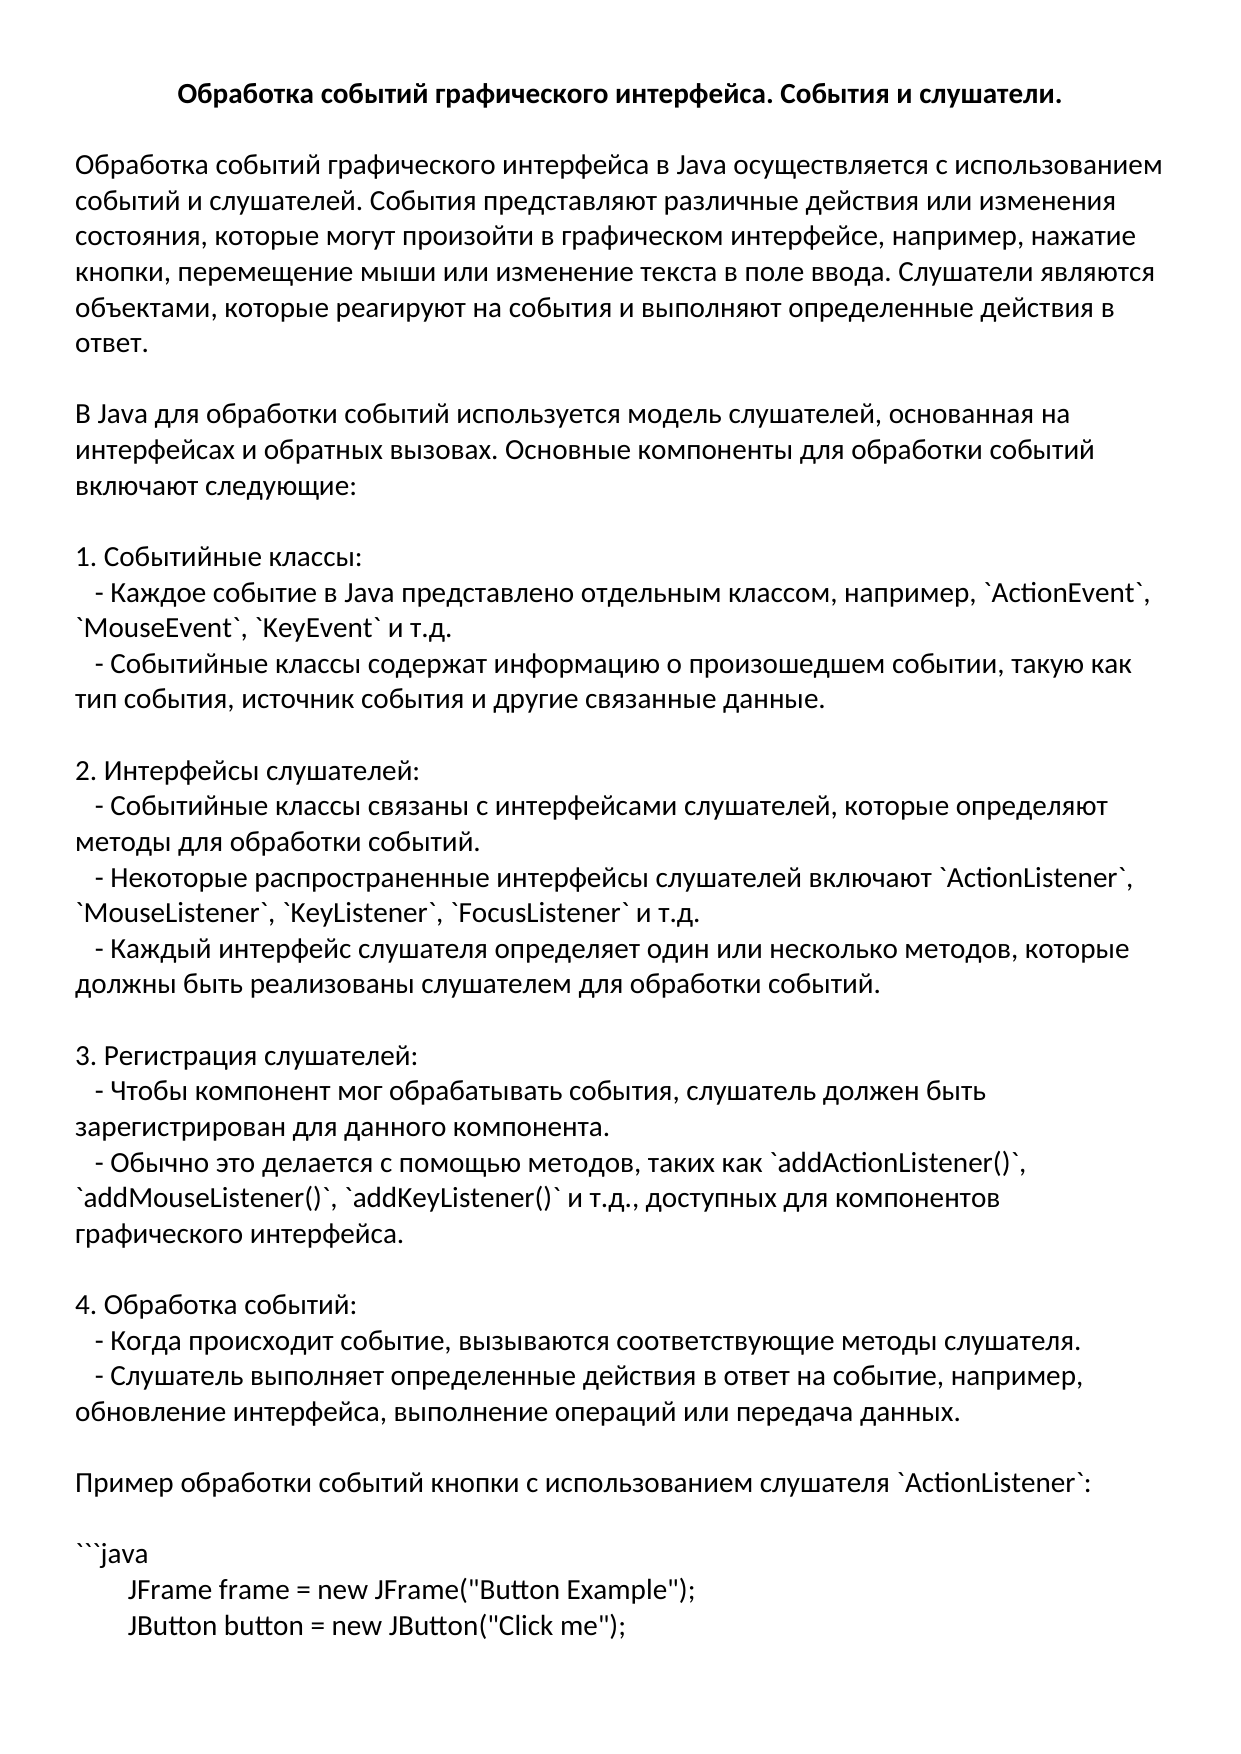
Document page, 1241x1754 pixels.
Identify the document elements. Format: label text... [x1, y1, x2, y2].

text Обработка событий графического интерфейса. События и слушатели. [75, 75, 1165, 111]
text - Слушатель выполняет определенные действия в ответ на событие, например, обновление интерфейса, выполнение операций или передача данных. [75, 1357, 1165, 1429]
text - Некоторые распространенные интерфейсы слушателей включают `ActionListener`, `MouseListener`, `KeyListener`, `FocusListener` и т.д. [75, 859, 1165, 930]
text - Каждый интерфейс слушателя определяет один или несколько методов, которые должны быть реализованы слушателем для обработки событий. [75, 930, 1165, 1001]
text - Чтобы компонент мог обрабатывать события, слушатель должен быть зарегистрирован для данного компонента. [75, 1072, 1165, 1144]
text - Обычно это делается с помощью методов, таких как `addActionListener()`, `addMouseListener()`, `addKeyListener()` и т.д., доступных для компонентов графического интерфейса. [75, 1144, 1165, 1251]
text ```java [75, 1536, 1165, 1571]
text 2. Интерфейсы слушателей: [75, 752, 1165, 787]
text Пример обработки событий кнопки с использованием слушателя `ActionListener`: [75, 1464, 1165, 1500]
text JFrame frame = new JFrame("Button Example"); [75, 1571, 1165, 1607]
text 1. Событийные классы: [75, 538, 1165, 574]
text 3. Регистрация слушателей: [75, 1037, 1165, 1072]
text 4. Обработка событий: [75, 1286, 1165, 1322]
text - Событийные классы содержат информацию о произошедшем событии, такую как тип события, источник события и другие связанные данные. [75, 645, 1165, 716]
text В Java для обработки событий используется модель слушателей, основанная на интерфейсах и обратных вызовах. Основные компоненты для обработки событий включают следующие: [75, 396, 1165, 502]
text - Когда происходит событие, вызываются соответствующие методы слушателя. [75, 1322, 1165, 1357]
text Обработка событий графического интерфейса в Java осуществляется с использованием событий и слушателей. События представляют различные действия или изменения состояния, которые могут произойти в графическом интерфейсе, например, нажатие кнопки, перемещение мыши или изменение текста в поле ввода. Слушатели являются объектами, которые реагируют на события и выполняют определенные действия в ответ. [75, 146, 1165, 360]
text JButton button = new JButton("Click me"); [75, 1607, 1165, 1642]
text - Каждое событие в Java представлено отдельным классом, например, `ActionEvent`, `MouseEvent`, `KeyEvent` и т.д. [75, 574, 1165, 645]
text - Событийные классы связаны с интерфейсами слушателей, которые определяют методы для обработки событий. [75, 787, 1165, 859]
